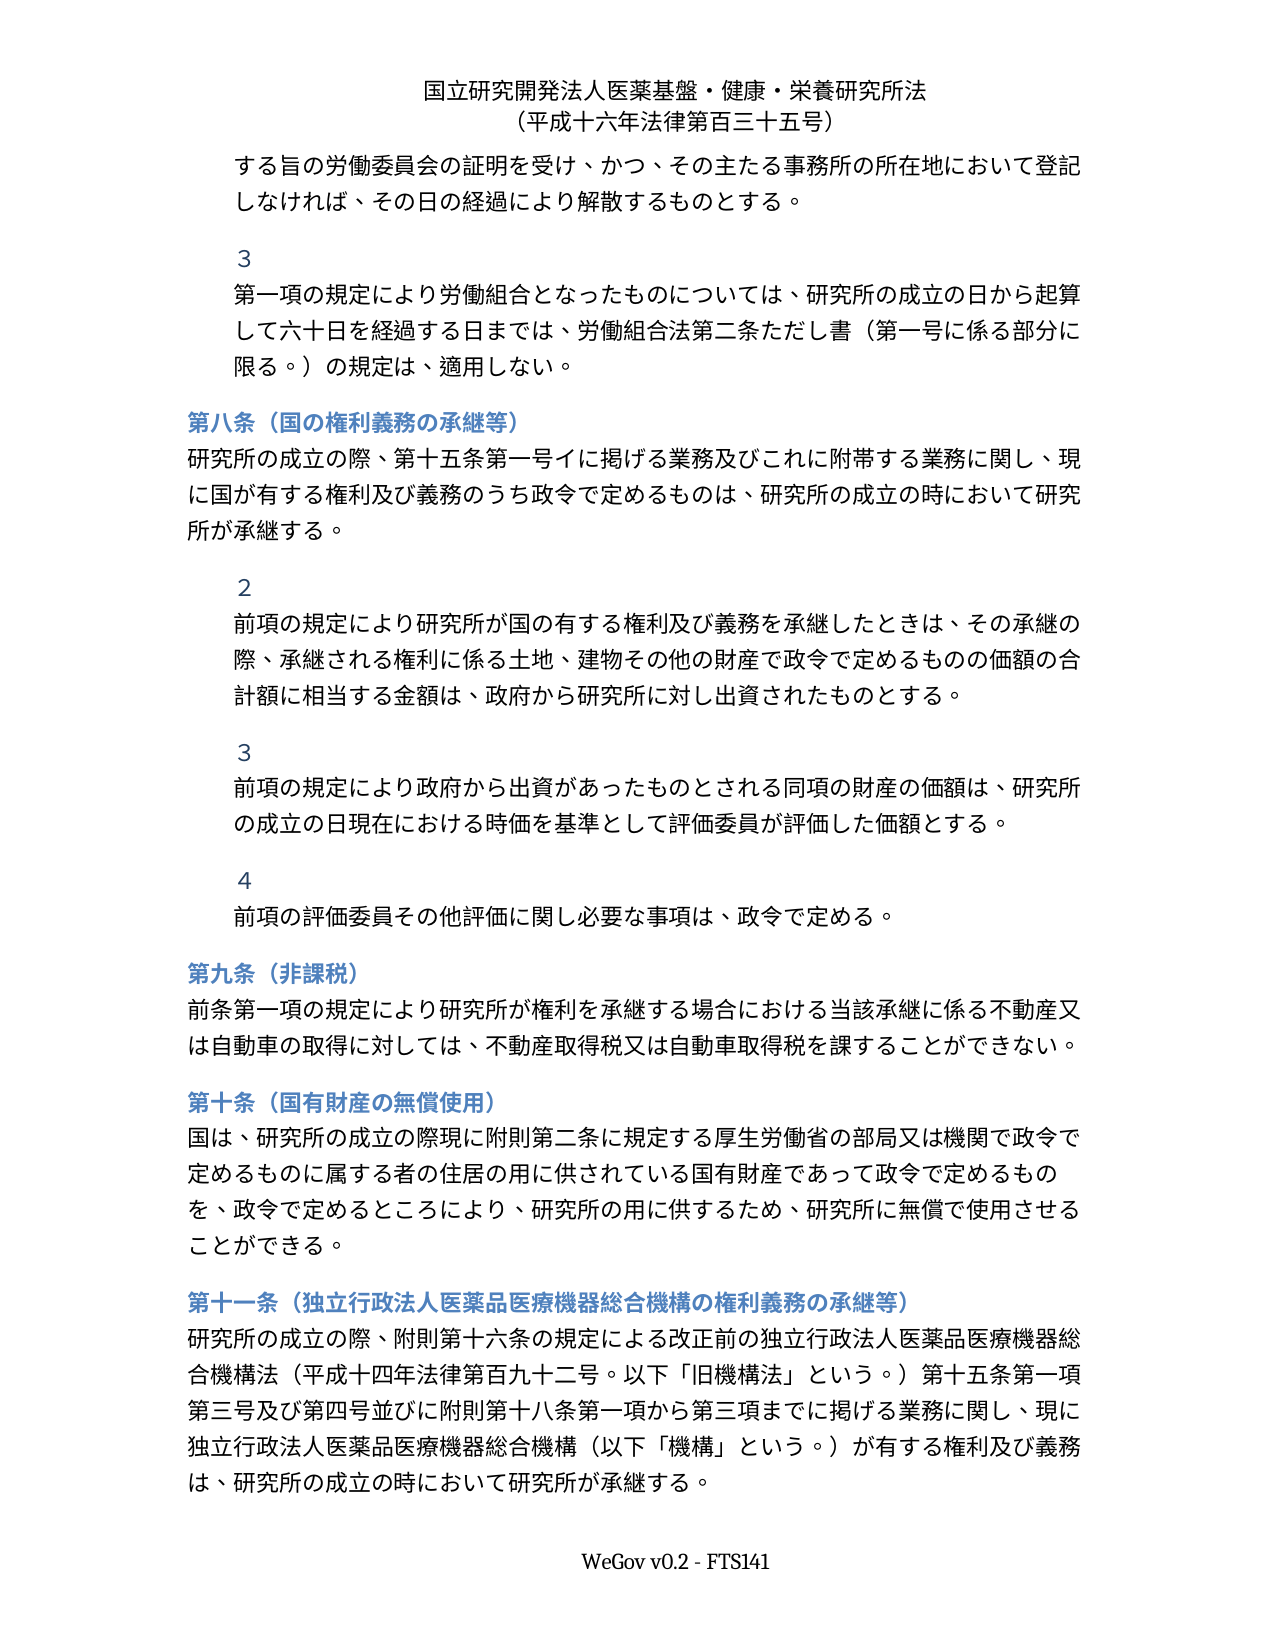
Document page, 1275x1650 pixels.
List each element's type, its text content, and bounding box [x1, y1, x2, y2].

subtitle ４ [233, 865, 1087, 896]
subtitle ３ [233, 243, 1087, 274]
subtitle ３ [233, 736, 1087, 768]
subtitle 第九条（非課税） [187, 958, 1087, 989]
text 研究所の成立の際、附則第十六条の規定による改正前の独立行政法人医薬品医療機器総合機構法（平成十四年法律第百九十二号。以下「旧機構法」という。）第十五条第一項第三号及び第四号並びに附則第十八条第一項から第三項までに掲げる業務に関し、現に独立行政法人医薬品医療機器総合機構（以下「機構」という。）が有する権利及び義務は、研究所の成立の時において研究所が承継する。 [187, 1323, 1087, 1498]
text 前項の評価委員その他評価に関し必要な事項は、政令で定める。 [233, 901, 1087, 932]
subtitle 第十条（国有財産の無償使用） [187, 1086, 1087, 1118]
text 第一項の規定により労働組合となったものについては、研究所の成立の日から起算して六十日を経過する日までは、労働組合法第二条ただし書（第一号に係る部分に限る。）の規定は、適用しない。 [233, 279, 1087, 382]
subtitle 第八条（国の権利義務の承継等） [187, 407, 1087, 438]
text 前項の規定により研究所が国の有する権利及び義務を承継したときは、その承継の際、承継される権利に係る土地、建物その他の財産で政令で定めるものの価額の合計額に相当する金額は、政府から研究所に対し出資されたものとする。 [233, 608, 1087, 711]
text 前条第一項の規定により研究所が権利を承継する場合における当該承継に係る不動産又は自動車の取得に対しては、不動産取得税又は自動車取得税を課することができない。 [187, 994, 1087, 1061]
text 前項の規定により政府から出資があったものとされる同項の財産の価額は、研究所の成立の日現在における時価を基準として評価委員が評価した価額とする。 [233, 772, 1087, 839]
subtitle ２ [233, 572, 1087, 603]
text 国は、研究所の成立の際現に附則第二条に規定する厚生労働省の部局又は機関で政令で定めるものに属する者の住居の用に供されている国有財産であって政令で定めるものを、政令で定めるところにより、研究所の用に供するため、研究所に無償で使用させることができる。 [187, 1122, 1087, 1261]
text 研究所の成立の際、第十五条第一号イに掲げる業務及びこれに附帯する業務に関し、現に国が有する権利及び義務のうち政令で定めるものは、研究所の成立の時において研究所が承継する。 [187, 443, 1087, 546]
text 前項の規定により法人である労働組合となったものは、研究所の成立の日から起算して六十日を経過する日までに、労働組合法第二条及び第五条第二項の規定に適合する旨の労働委員会の証明を受け、かつ、その主たる事務所の所在地において登記しなければ、その日の経過により解散するものとする。 [233, 150, 1087, 217]
subtitle 第十一条（独立行政法人医薬品医療機器総合機構の権利義務の承継等） [187, 1287, 1087, 1318]
